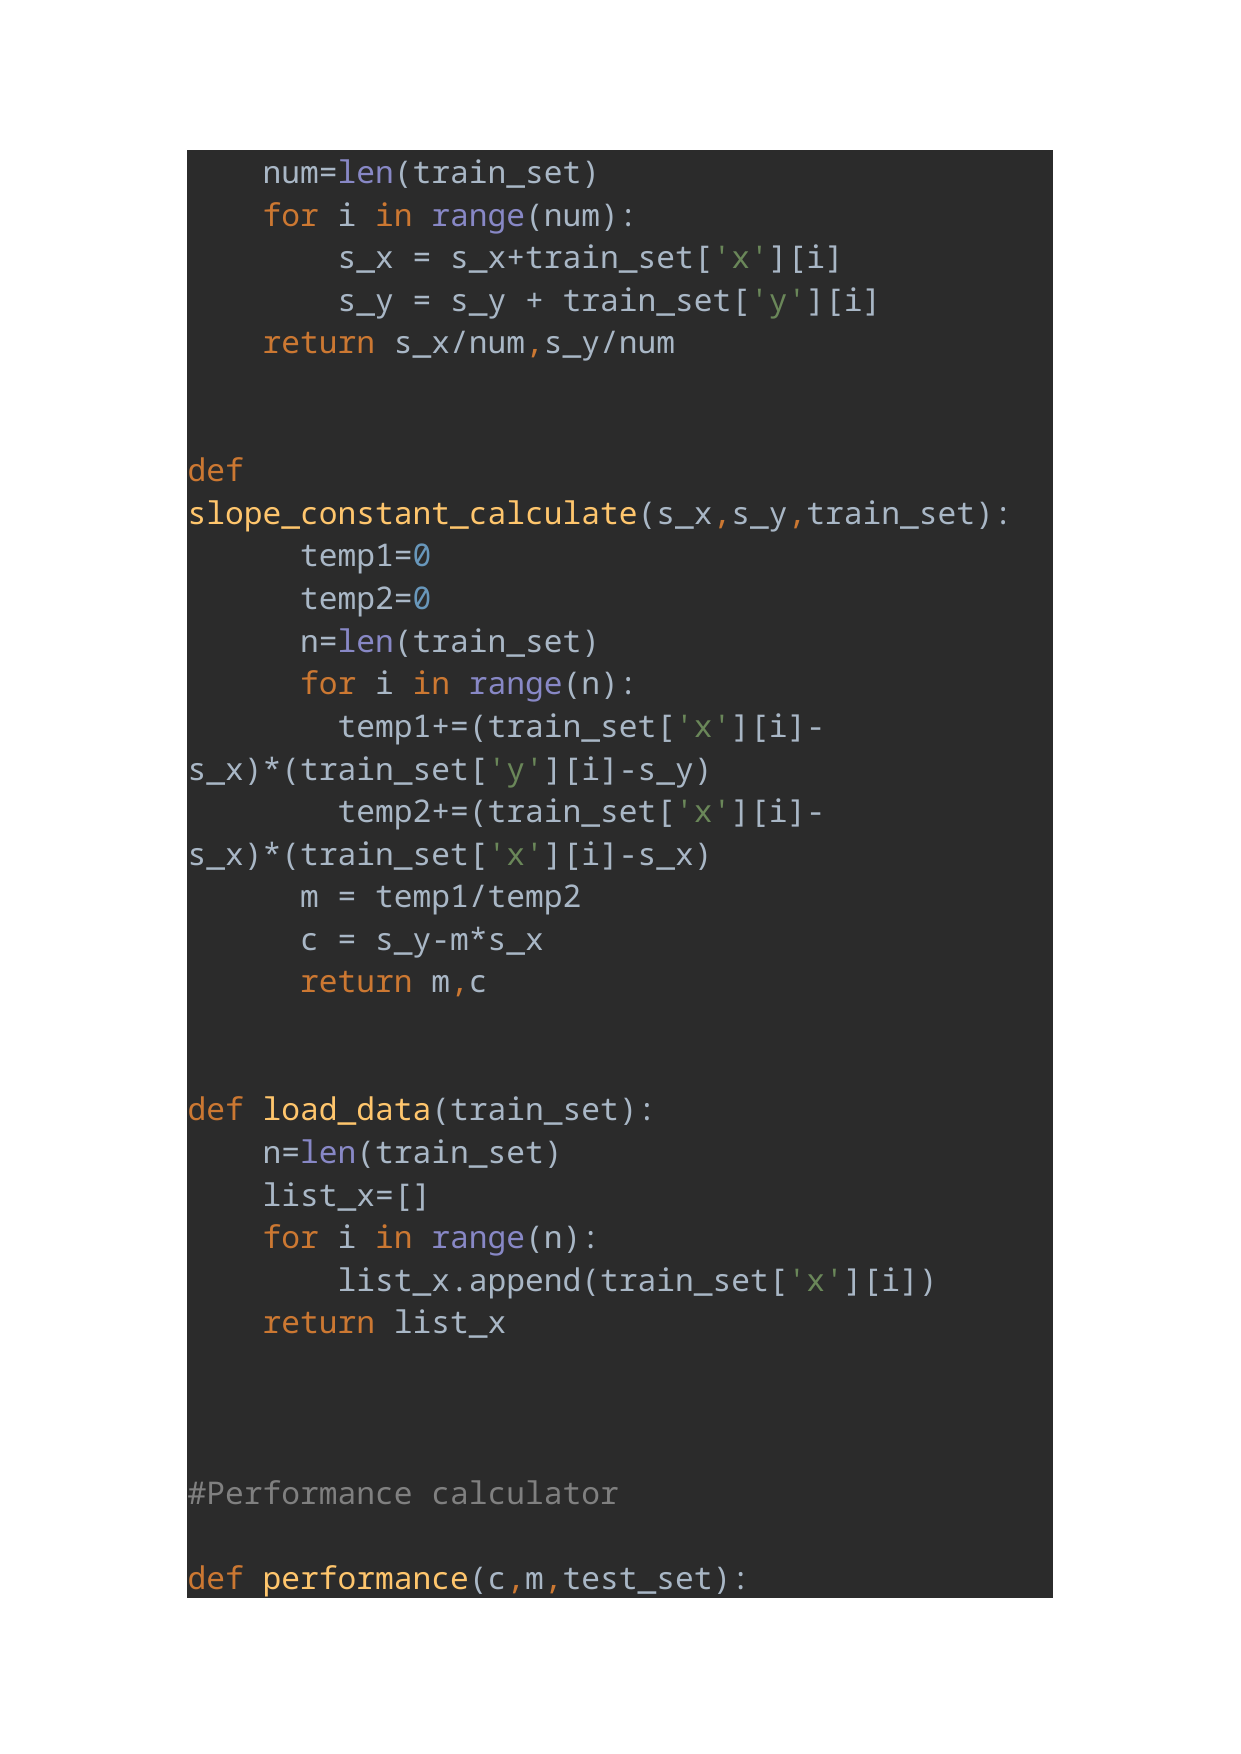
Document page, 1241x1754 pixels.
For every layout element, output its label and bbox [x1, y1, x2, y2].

text [187, 150, 1053, 1598]
